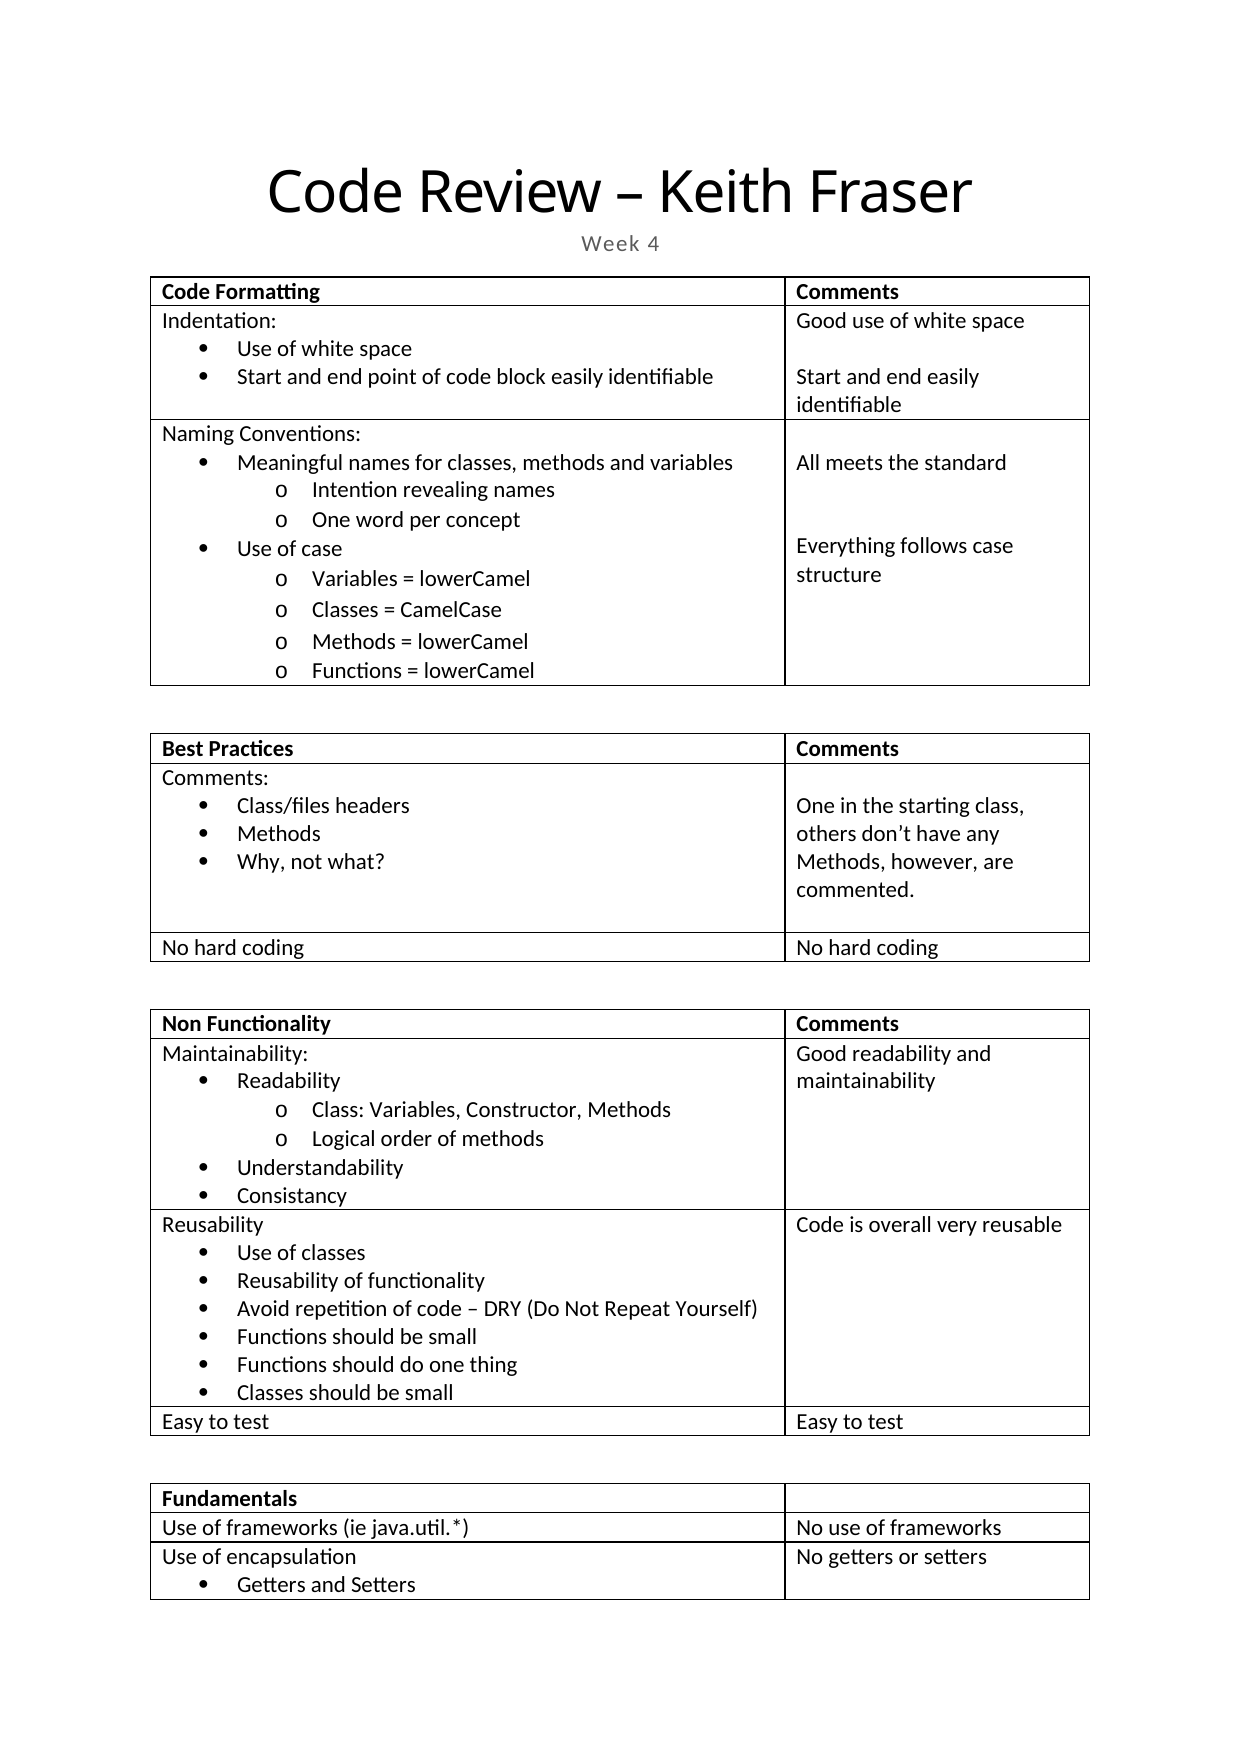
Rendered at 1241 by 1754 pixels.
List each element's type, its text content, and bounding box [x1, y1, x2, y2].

table_cell Easy to test [151, 1407, 784, 1435]
table_header Non Functionality [151, 1010, 784, 1038]
table_cell Code is overall very reusable [786, 1210, 1089, 1406]
table_header [786, 1484, 1089, 1512]
table_cell Maintainability: Readability Class: Variables, Constructor, Methods Logical order of methods Understandability Consistancy [151, 1039, 784, 1209]
table_header Fundamentals [151, 1484, 784, 1512]
table_cell No hard coding [151, 933, 784, 961]
table_cell Use of encapsulation Getters and Setters [151, 1543, 784, 1598]
table_cell Easy to test [786, 1407, 1089, 1435]
table_cell No getters or setters [786, 1543, 1089, 1598]
table_cell All meets the standard Everything follows case structure [786, 420, 1089, 685]
table_header Code Formatting [151, 278, 784, 305]
table_cell Good use of white space Start and end easily identifiable [786, 306, 1089, 418]
table_cell Reusability Use of classes Reusability of functionality Avoid repetition of code – DRY (Do Not Repeat Yourself) Functions should be small Functions should do one thing Classes should be small [151, 1210, 784, 1406]
table_header Best Practices [151, 734, 784, 762]
table_header Comments [786, 1010, 1089, 1038]
table_header Comments [786, 734, 1089, 762]
table_cell One in the starting class, others don’t have any Methods, however, are commented. [786, 764, 1089, 932]
table_cell Indentation: Use of white space Start and end point of code block easily identifiable [151, 306, 784, 418]
subtitle Week 4 [150, 229, 1090, 257]
table_cell Good readability and maintainability [786, 1039, 1089, 1209]
table_cell No use of frameworks [786, 1513, 1089, 1541]
table_cell No hard coding [786, 933, 1089, 961]
table_cell Naming Conventions: Meaningful names for classes, methods and variables Intention revealing names One word per concept Use of case Variables = lowerCamel Classes = CamelCase Methods = lowerCamel Functions = lowerCamel [151, 420, 784, 685]
title Code Review – Keith Fraser [150, 150, 1090, 229]
table_cell Comments: Class/files headers Methods Why, not what? [151, 764, 784, 932]
table_cell Use of frameworks (ie java.util.*) [151, 1513, 784, 1541]
table_header Comments [786, 278, 1089, 305]
